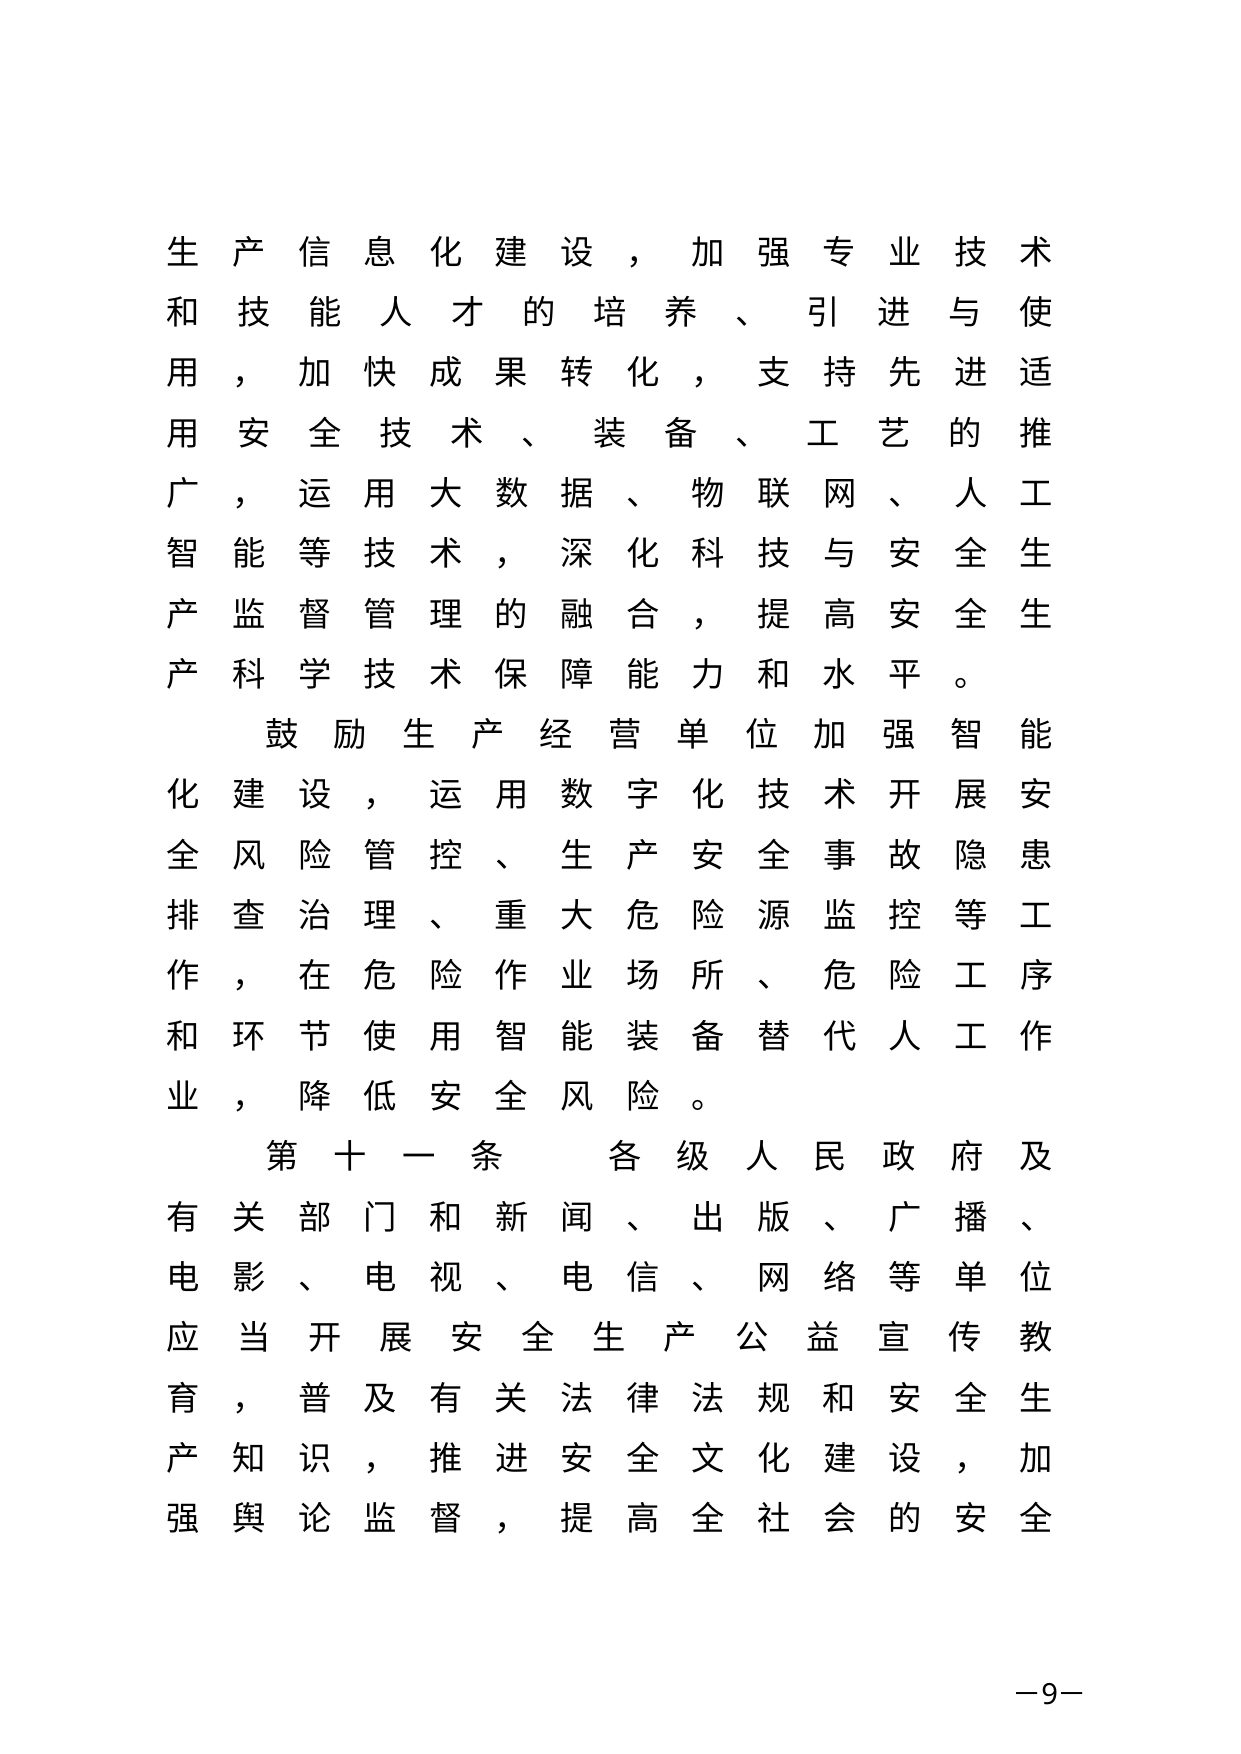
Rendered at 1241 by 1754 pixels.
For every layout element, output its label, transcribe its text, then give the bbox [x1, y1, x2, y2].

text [167, 219, 1085, 702]
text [167, 1124, 1085, 1546]
text 鼓励生产经营单位加强智能化建设，运用数字化技术开展安全风险管控、生产安全事故隐患排查治理、重大危险源监控等工作，在危险作业场所、危险工序和环节使用智能装备替代人工作业，降低安全风险。 [167, 702, 1085, 1124]
